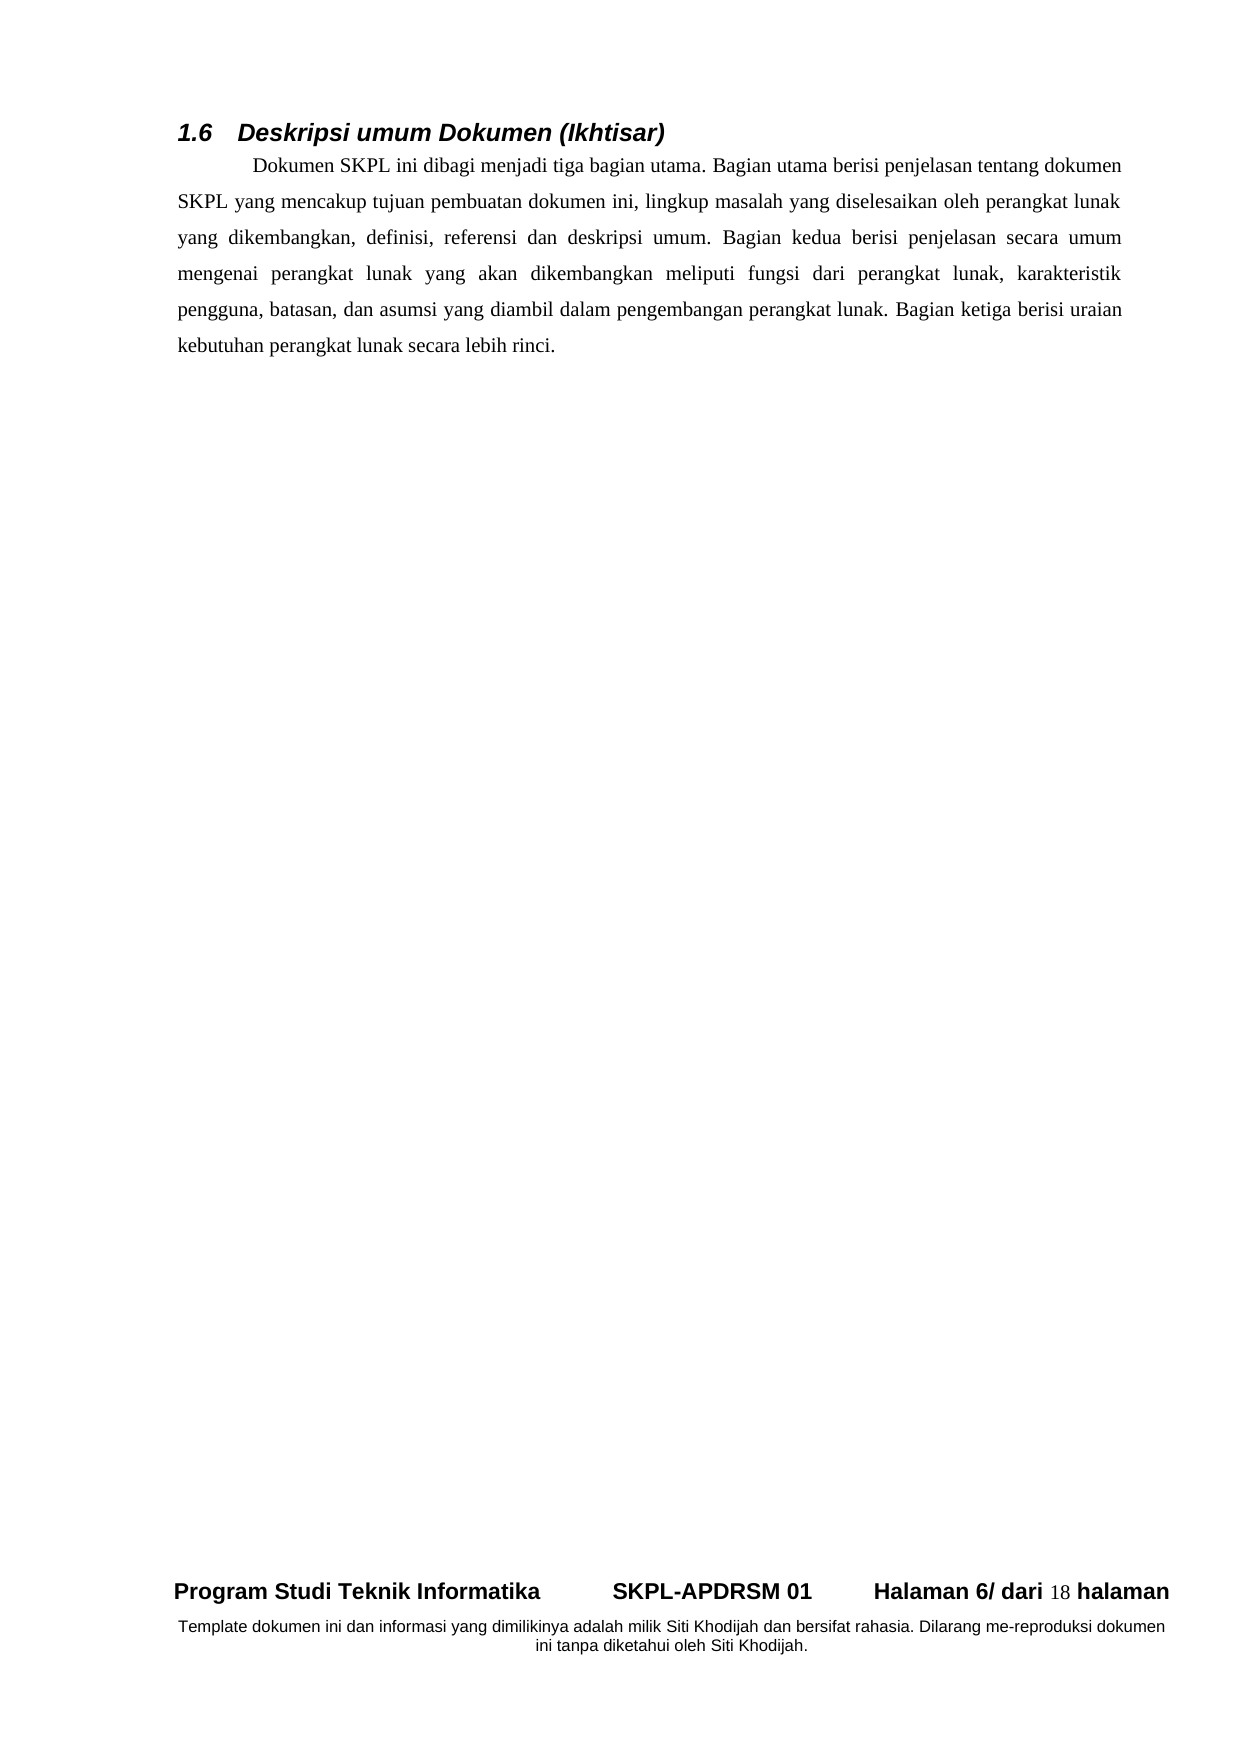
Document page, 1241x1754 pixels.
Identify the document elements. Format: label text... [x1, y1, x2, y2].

subtitle Deskripsi umum Dokumen (Ikhtisar) [177, 118, 1122, 147]
text Dokumen SKPL ini dibagi menjadi tiga bagian utama. Bagian utama berisi penjelasan tentang dokumen SKPL yang mencakup tujuan pembuatan dokumen ini, lingkup masalah yang diselesaikan oleh perangkat lunak yang dikembangkan, definisi, referensi dan deskripsi umum. Bagian kedua berisi penjelasan secara umum mengenai perangkat lunak yang akan dikembangkan meliputi fungsi dari perangkat lunak, karakteristik pengguna, batasan, dan asumsi yang diambil dalam pengembangan perangkat lunak. Bagian ketiga berisi uraian kebutuhan perangkat lunak secara lebih rinci. [177, 153, 1122, 357]
